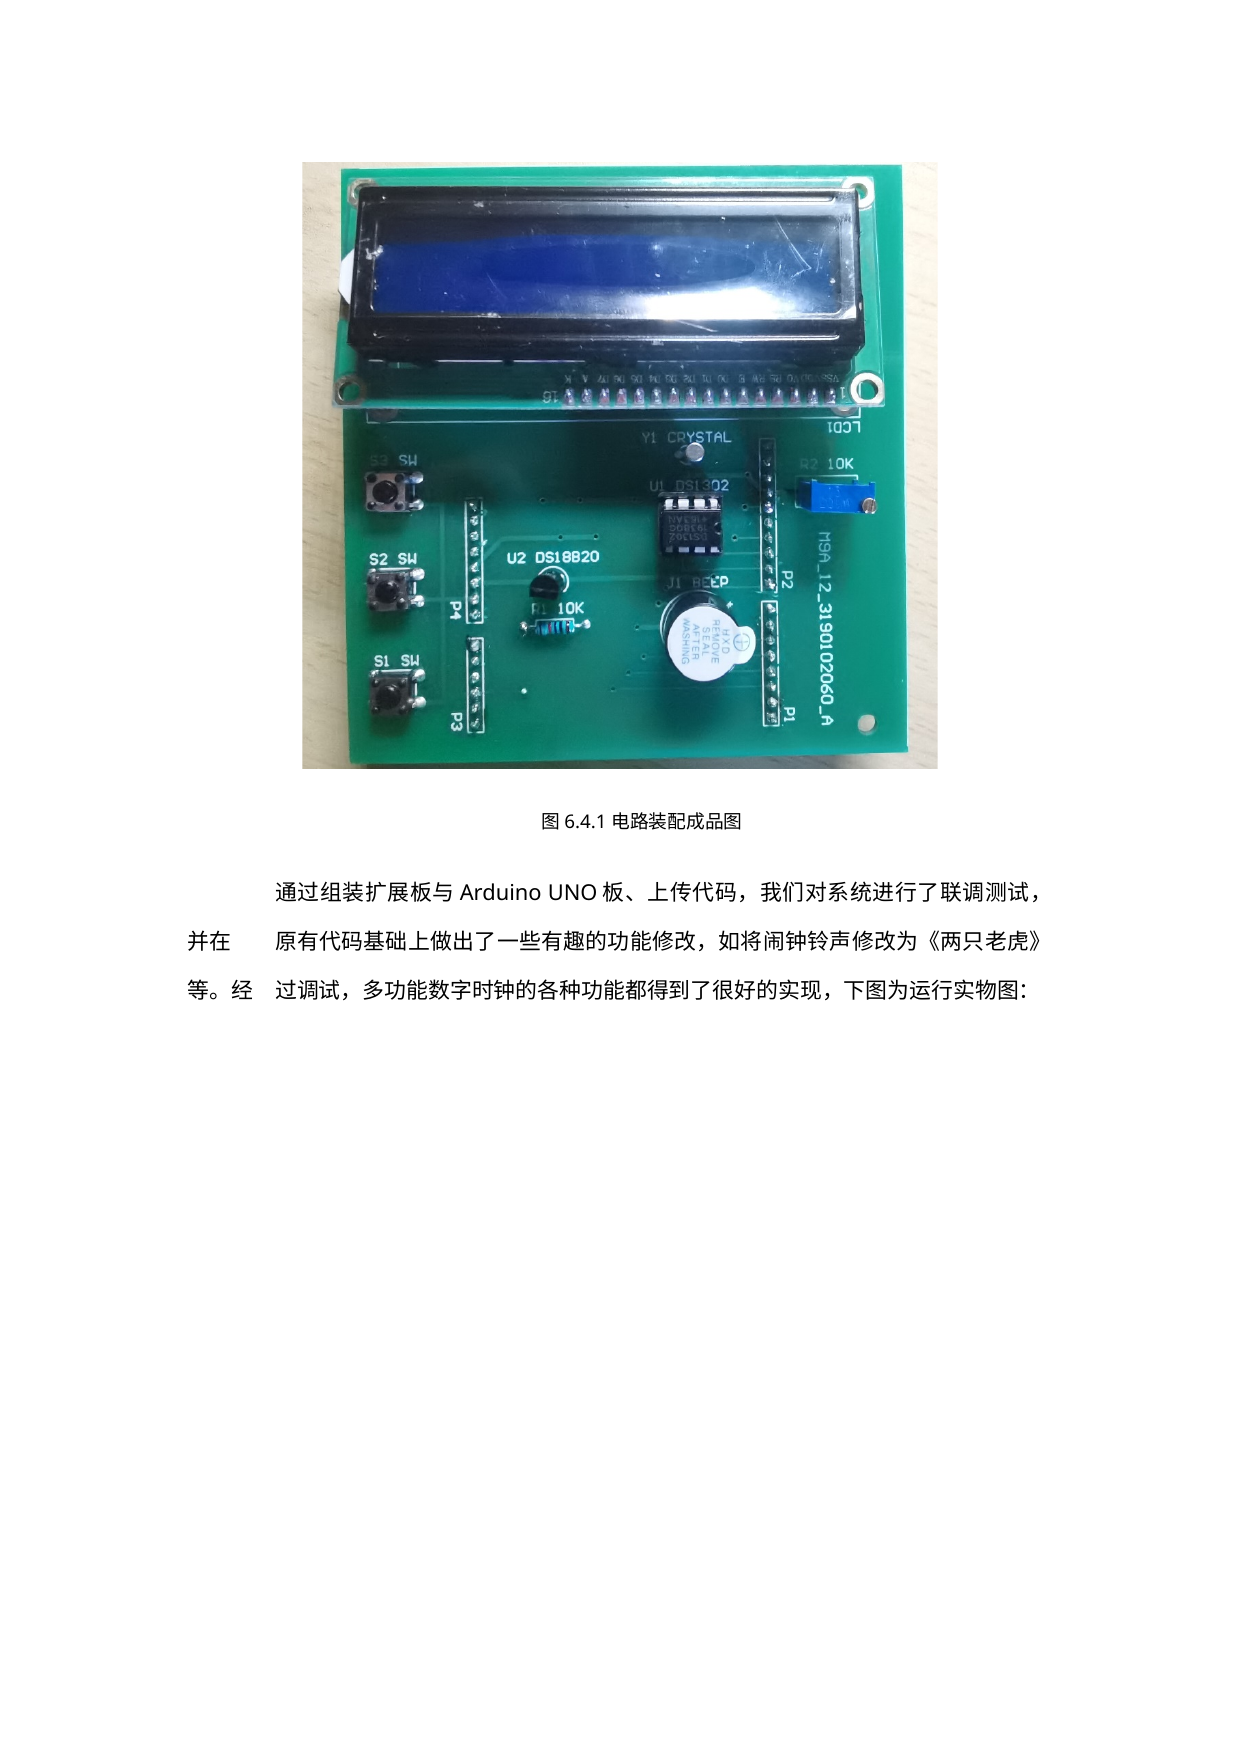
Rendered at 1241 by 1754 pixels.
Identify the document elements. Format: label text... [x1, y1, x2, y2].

picture [302, 162, 938, 769]
text 通过组装扩展板与Arduino UNO板、上传代码，我们对系统进行了联调测试，并在 原有代码基础上做出了一些有趣的功能修改，如将闹钟铃声修改为《两只老虎》等。经 过调试，多功能数字时钟的各种功能都得到了很好的实现，下图为运行实物图： [187, 875, 1053, 1005]
text 图6.4.1 电路装配成品图 [231, 792, 1053, 857]
